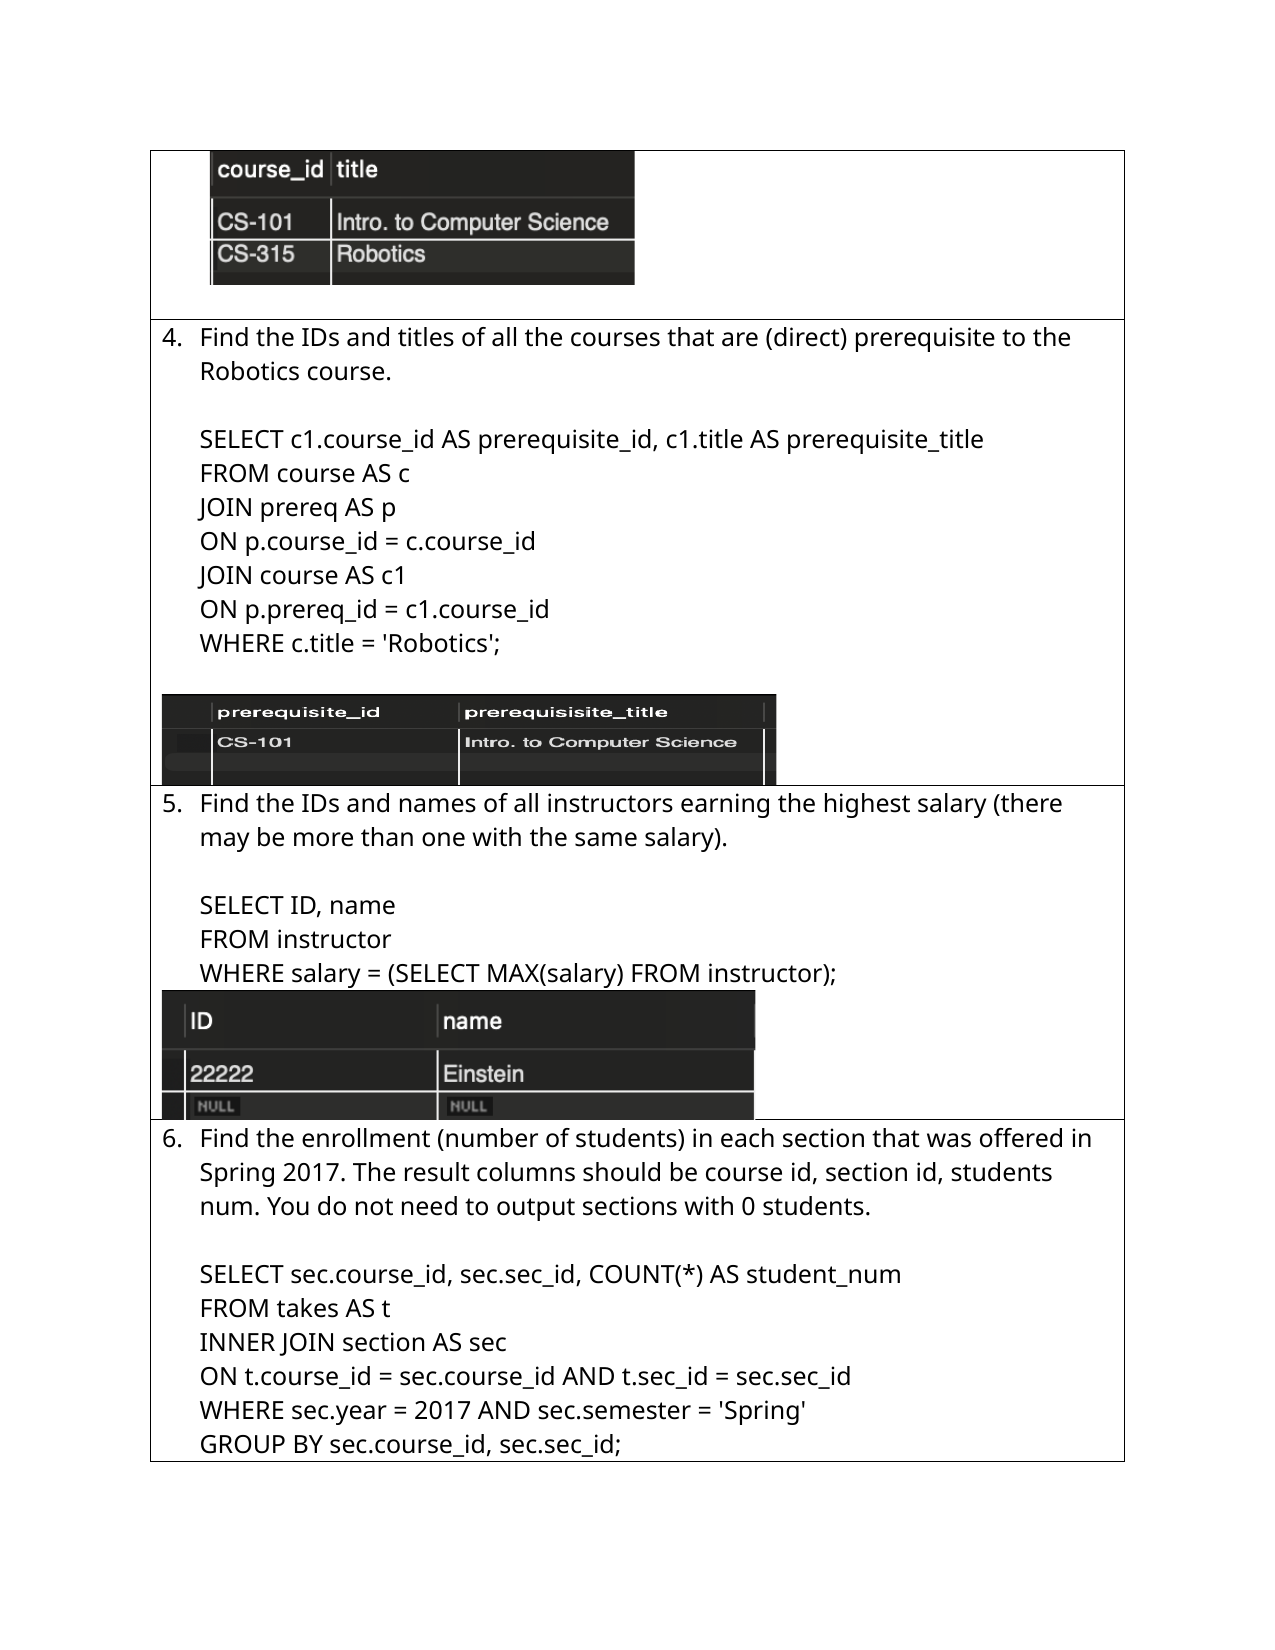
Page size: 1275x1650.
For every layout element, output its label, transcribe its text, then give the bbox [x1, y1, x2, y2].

table_cell Find the IDs and names of all instructors earning the highest salary (there may be more than one with the same salary). SELECT ID, name FROM instructor WHERE salary = (SELECT MAX(salary) FROM instructor); [151, 786, 1124, 1119]
table_cell Find the IDs and titles of all the courses that are (direct) prerequisite to the Robotics course. SELECT c1.course_id AS prerequisite_id, c1.title AS prerequisite_title FROM course AS c JOIN prereq AS p ON p.course_id = c.course_id JOIN course AS c1 ON p.prereq_id = c1.course_id WHERE c.title = 'Robotics'; [151, 320, 1124, 784]
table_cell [151, 1120, 1124, 1461]
picture [161, 694, 777, 785]
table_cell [151, 151, 1124, 318]
picture [161, 990, 756, 1120]
picture [209, 151, 635, 285]
